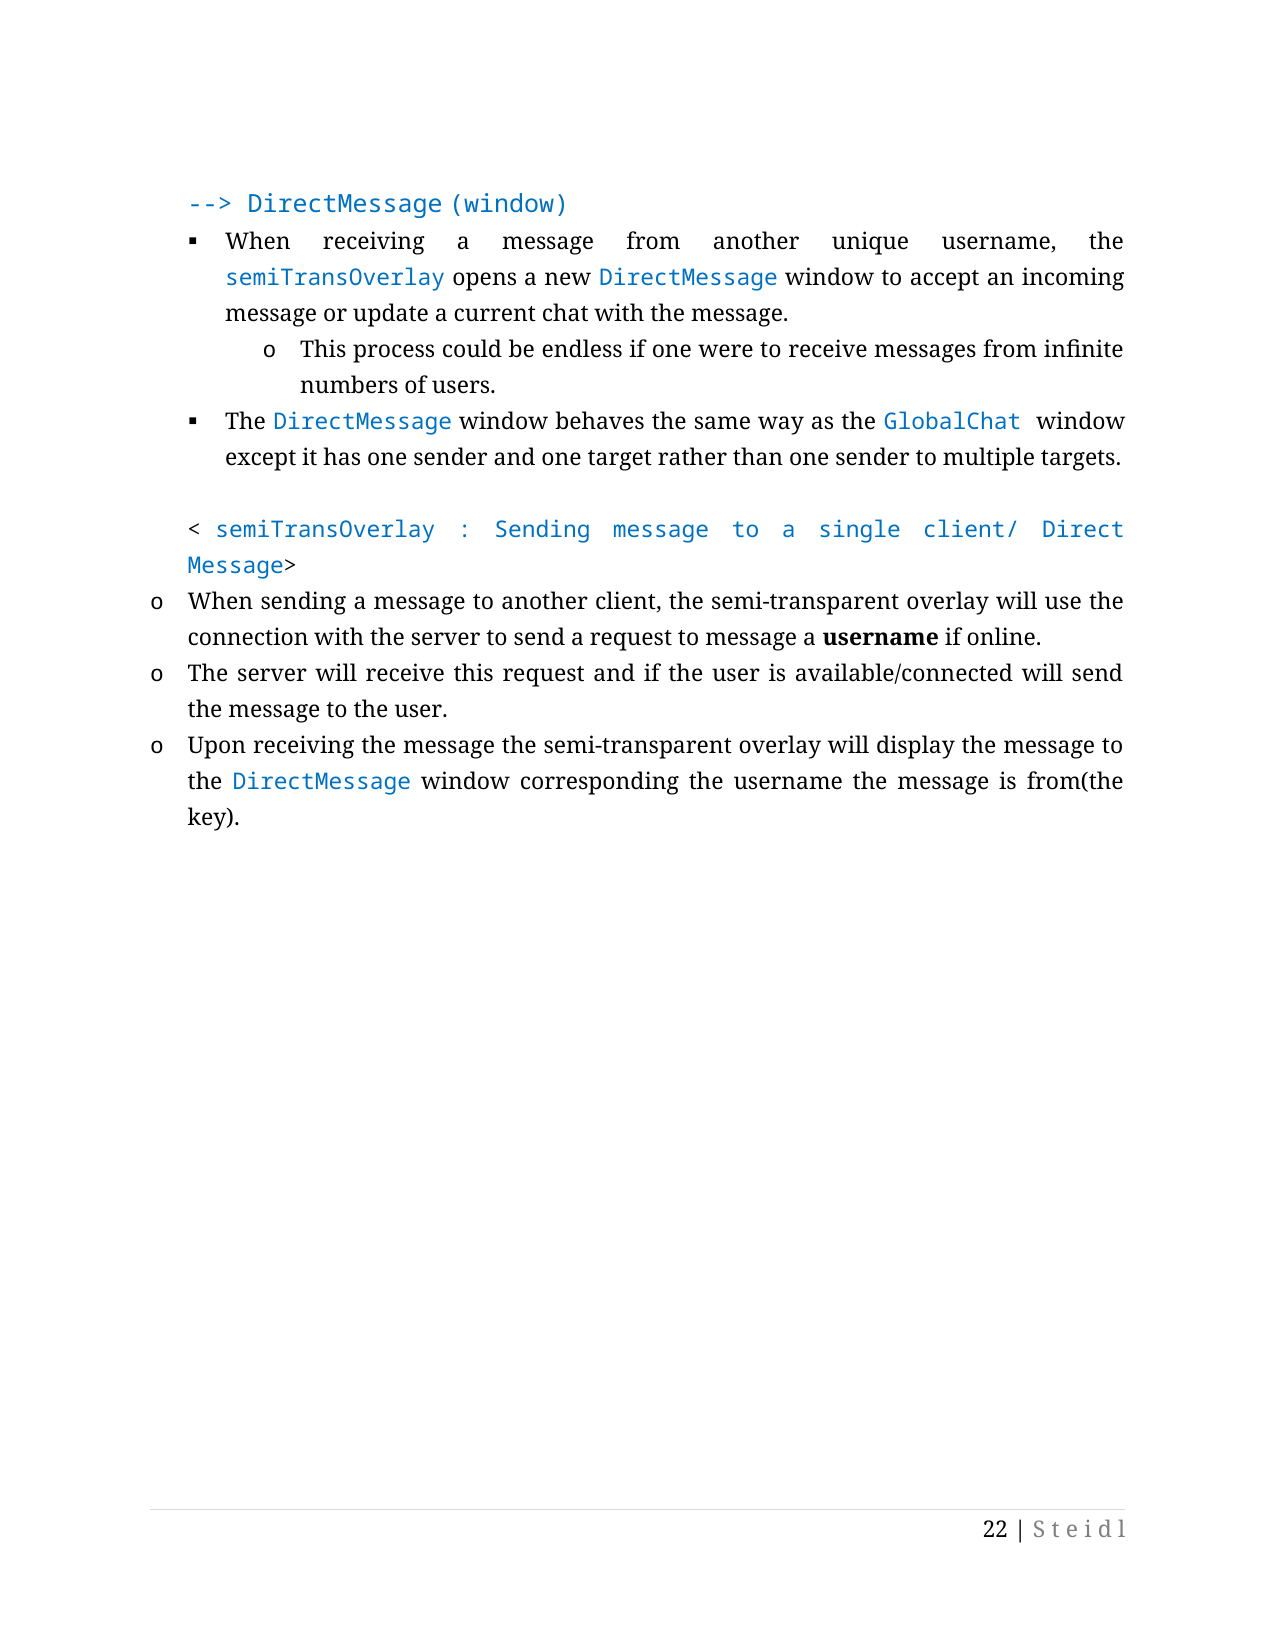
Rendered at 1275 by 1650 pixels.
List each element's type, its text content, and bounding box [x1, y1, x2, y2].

list When receiving a message from another unique username, the semiTransOverlay opens a new DirectMessage window to accept an incoming message or update a current chat with the message. [187, 225, 1125, 328]
list < semiTransOverlay : Sending message to a single client/ Direct Message> [187, 513, 1125, 580]
list The DirectMessage window behaves the same way as the GlobalChat window except it has one sender and one target rather than one sender to multiple targets. [187, 405, 1125, 472]
list Upon receiving the message the semi-transparent overlay will display the message to the DirectMessage window corresponding the username the message is from(the key). [150, 728, 1125, 832]
list The server will receive this request and if the user is available/connected will send the message to the user. [150, 657, 1125, 724]
list This process could be endless if one were to receive messages from infinite numbers of users. [262, 333, 1125, 400]
list When sending a message to another client, the semi-transparent overlay will use the connection with the server to send a request to message a username if online. [150, 584, 1125, 652]
list --> DirectMessage (window) [187, 186, 1125, 220]
